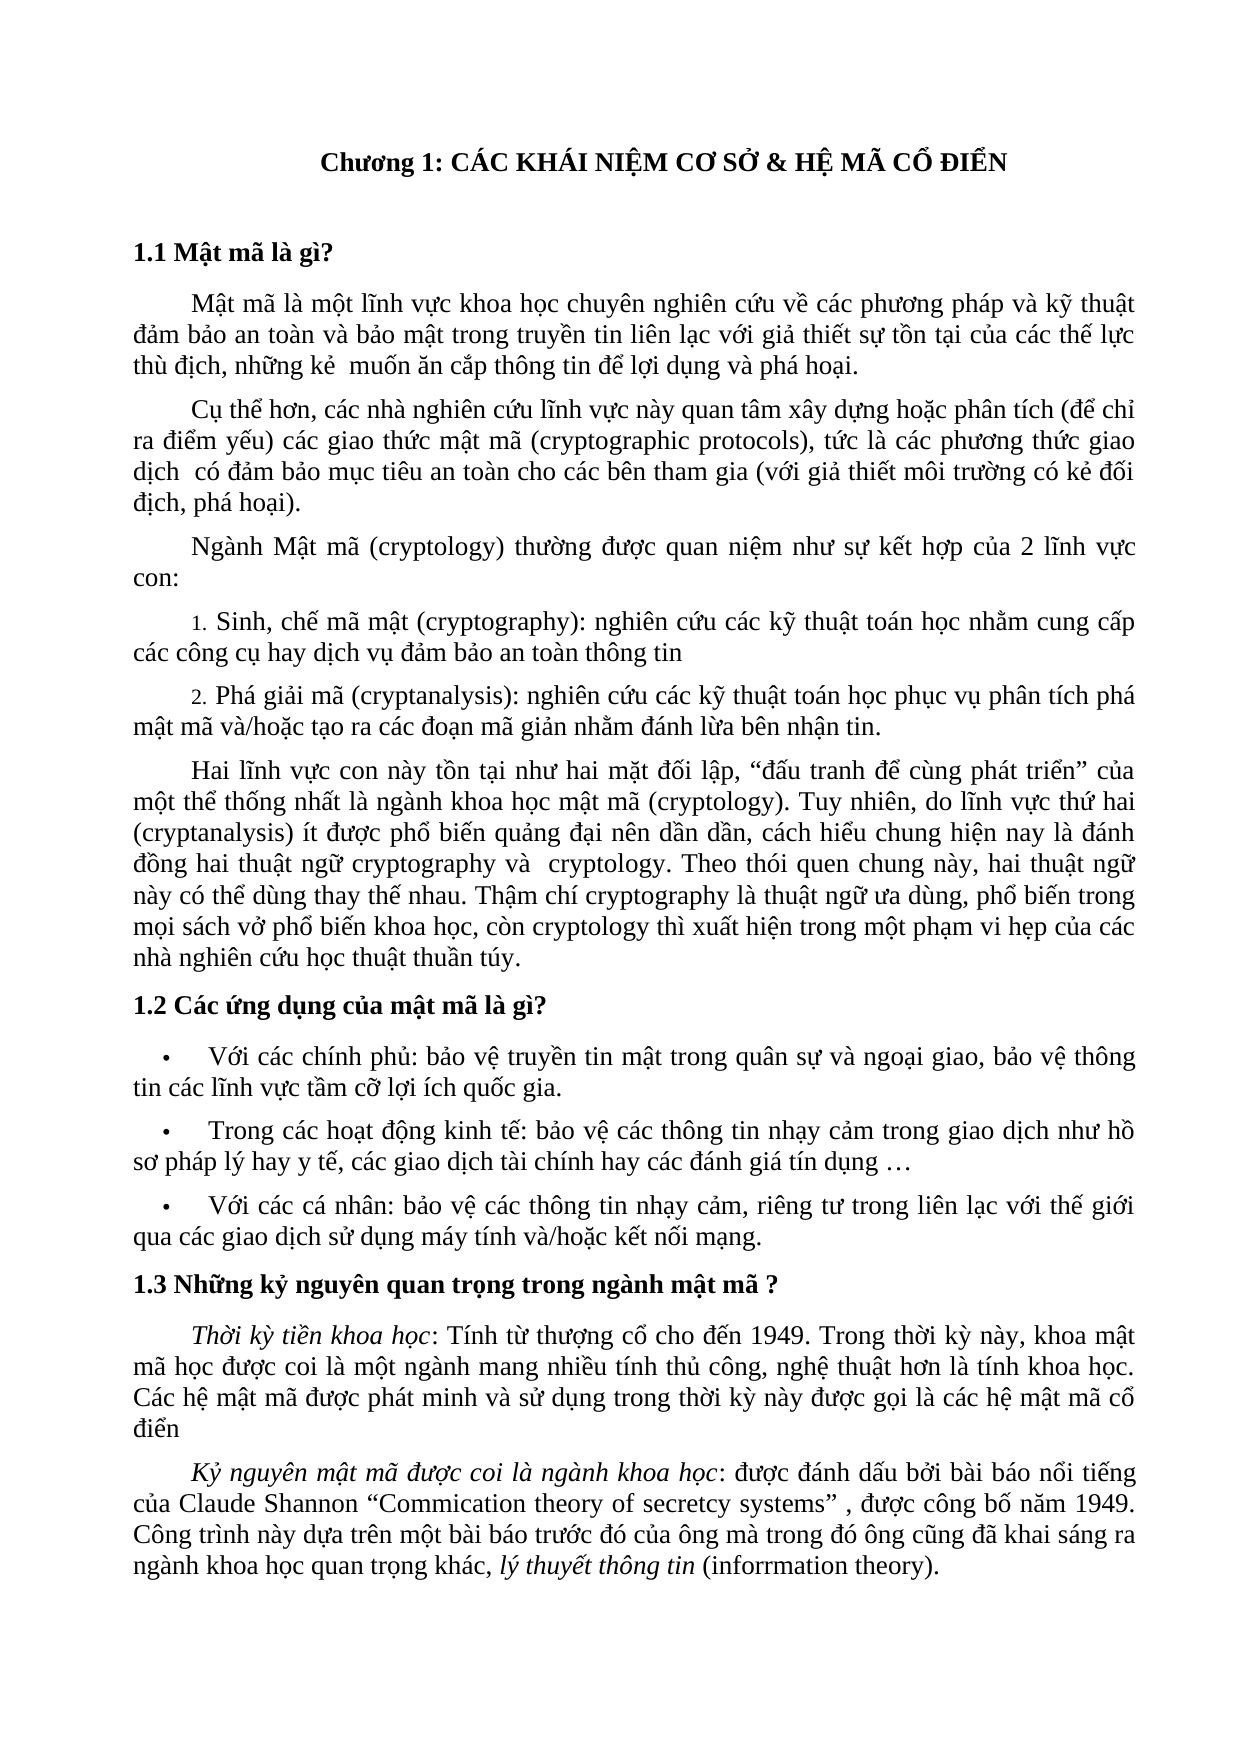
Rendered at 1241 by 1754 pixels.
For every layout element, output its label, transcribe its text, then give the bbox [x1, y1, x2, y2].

list Sinh, chế mã mật (cryptography): nghiên cứu các kỹ thuật toán học nhằm cung cấp các công cụ hay dịch vụ đảm bảo an toàn thông tin [133, 604, 1137, 667]
subtitle 1.3 Những kỷ nguyên quan trọng trong ngành mật mã ? [133, 1268, 1137, 1299]
text Hai lĩnh vực con này tồn tại như hai mặt đối lập, “đấu tranh để cùng phát triển” của một thể thống nhất là ngành khoa học mật mã (cryptology). Tuy nhiên, do lĩnh vực thứ hai (cryptanalysis) ít được phổ biến quảng đại nên dần dần, cách hiểu chung hiện nay là đánh đồng hai thuật ngữ cryptography và cryptology. Theo thói quen chung này, hai thuật ngữ này có thể dùng thay thế nhau. Thậm chí cryptography là thuật ngữ ưa dùng, phổ biến trong mọi sách vở phổ biến khoa học, còn cryptology thì xuất hiện trong một phạm vi hẹp của các nhà nghiên cứu học thuật thuần túy. [133, 754, 1137, 972]
subtitle Chương 1: CÁC KHÁI NIỆM CƠ SỞ & HỆ MÃ CỔ ĐIỂN [133, 146, 1137, 177]
text Cụ thể hơn, các nhà nghiên cứu lĩnh vực này quan tâm xây dựng hoặc phân tích (để chỉ ra điểm yếu) các giao thức mật mã (cryptographic protocols), tức là các phương thức giao dịch có đảm bảo mục tiêu an toàn cho các bên tham gia (với giả thiết môi trường có kẻ đối địch, phá hoại). [133, 393, 1137, 517]
subtitle 1.2 Các ứng dụng của mật mã là gì? [133, 989, 1137, 1020]
list Với các chính phủ: bảo vệ truyền tin mật trong quân sự và ngoại giao, bảo vệ thông tin các lĩnh vực tầm cỡ lợi ích quốc gia. [133, 1039, 1137, 1102]
list Với các cá nhân: bảo vệ các thông tin nhạy cảm, riêng tư trong liên lạc với thế giới qua các giao dịch sử dụng máy tính và/hoặc kết nối mạng. [133, 1189, 1137, 1251]
list Phá giải mã (cryptanalysis): nghiên cứu các kỹ thuật toán học phục vụ phân tích phá mật mã và/hoặc tạo ra các đoạn mã giản nhằm đánh lừa bên nhận tin. [133, 679, 1137, 742]
text Kỷ nguyên mật mã được coi là ngành khoa học: được đánh dấu bởi bài báo nổi tiếng của Claude Shannon “Commication theory of secretcy systems” , được công bố năm 1949. Công trình này dựa trên một bài báo trước đó của ông mà trong đó ông cũng đã khai sáng ra ngành khoa học quan trọng khác, lý thuyết thông tin (inforrmation theory). [133, 1456, 1137, 1581]
list Trong các hoạt động kinh tế: bảo vệ các thông tin nhạy cảm trong giao dịch như hồ sơ pháp lý hay y tế, các giao dịch tài chính hay các đánh giá tín dụng … [133, 1114, 1137, 1177]
text Mật mã là một lĩnh vực khoa học chuyên nghiên cứu về các phương pháp và kỹ thuật đảm bảo an toàn và bảo mật trong truyền tin liên lạc với giả thiết sự tồn tại của các thế lực thù địch, những kẻ muốn ăn cắp thông tin để lợi dụng và phá hoại. [133, 287, 1137, 380]
subtitle 1.1 Mật mã là gì? [133, 236, 1137, 267]
text Thời kỳ tiền khoa học: Tính từ thượng cổ cho đến 1949. Trong thời kỳ này, khoa mật mã học được coi là một ngành mang nhiều tính thủ công, nghệ thuật hơn là tính khoa học. Các hệ mật mã được phát minh và sử dụng trong thời kỳ này được gọi là các hệ mật mã cổ điển [133, 1319, 1137, 1443]
text Ngành Mật mã (cryptology) thường được quan niệm như sự kết hợp của 2 lĩnh vực con: [133, 530, 1137, 592]
